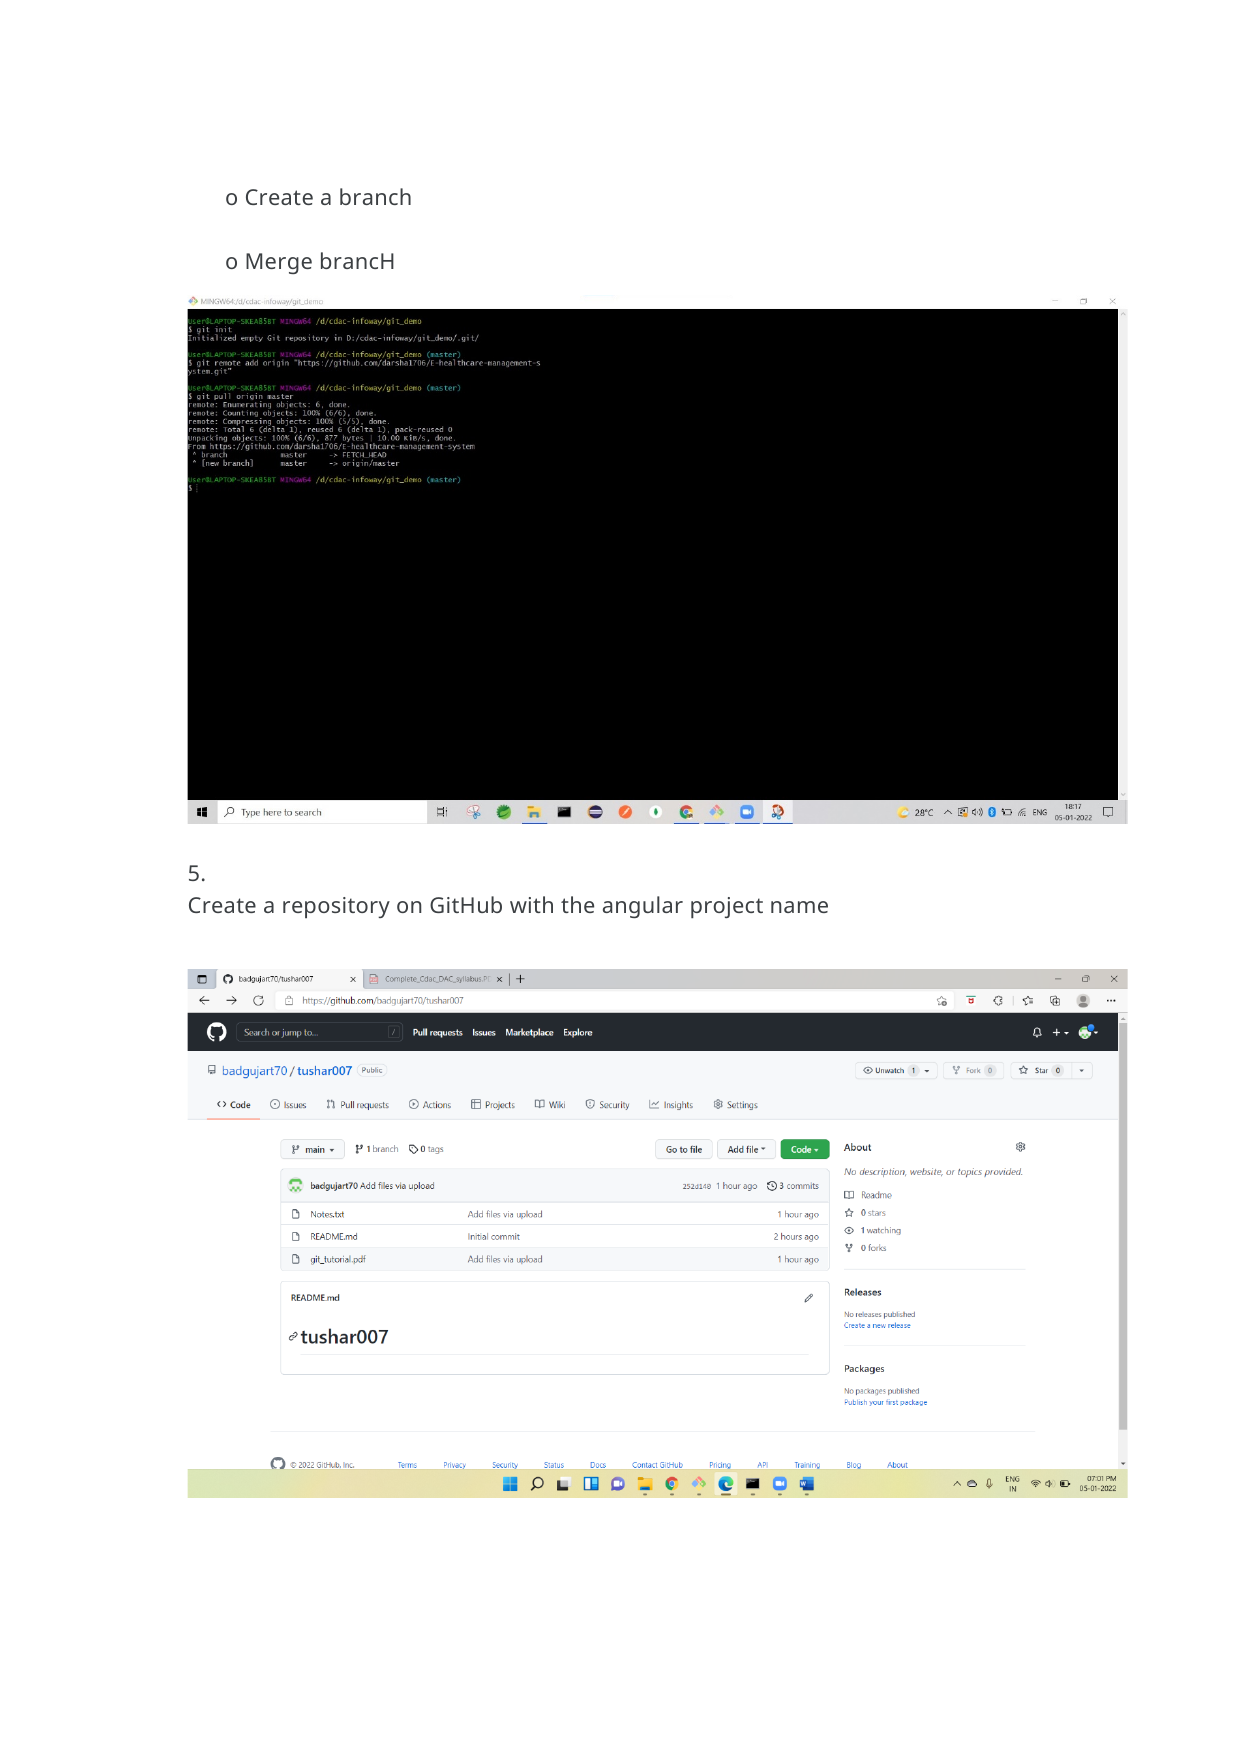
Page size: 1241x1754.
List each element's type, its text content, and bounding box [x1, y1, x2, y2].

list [225, 150, 1090, 276]
picture [187, 969, 1128, 1498]
picture [187, 295, 1128, 824]
text 5. Create a repository on GitHub with the angular project name [187, 824, 1090, 950]
